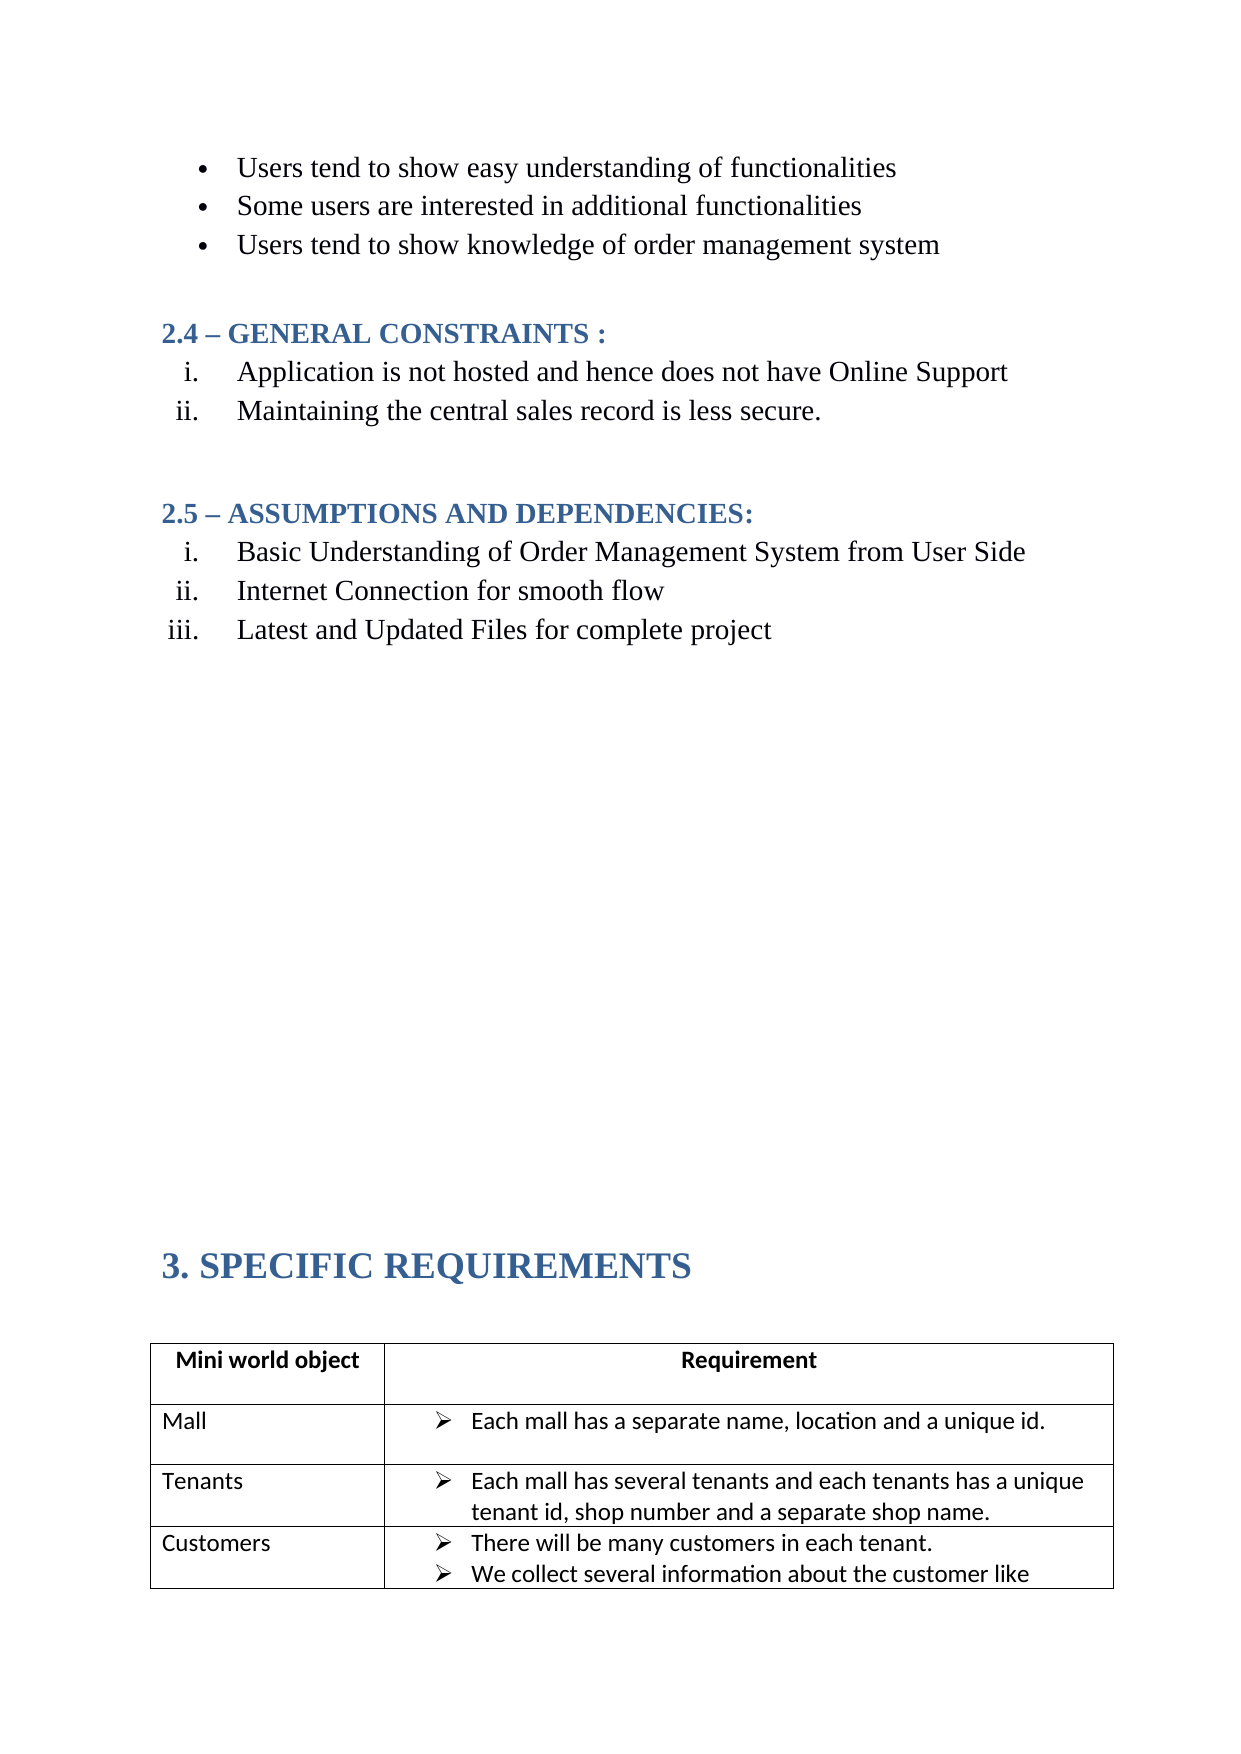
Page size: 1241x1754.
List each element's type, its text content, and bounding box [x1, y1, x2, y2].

table_header Mini world object [151, 1344, 384, 1404]
list Internet Connection for smooth flow [175, 573, 1090, 606]
list – GENERAL CONSTRAINTS : [161, 316, 1090, 349]
list Basic Understanding of Order Management System from User Side [183, 534, 1090, 568]
list Some users are interested in additional functionalities [199, 188, 1090, 222]
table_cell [385, 1527, 1113, 1588]
table_header Requirement [385, 1344, 1113, 1404]
list – ASSUMPTIONS AND DEPENDENCIES: [161, 496, 1090, 529]
list Application is not hosted and hence does not have Online Support [183, 354, 1090, 388]
table_cell Each mall has a separate name, location and a unique id. [385, 1405, 1113, 1464]
list Users tend to show knowledge of order management system [199, 227, 1090, 261]
list Maintaining the central sales record is less secure. [175, 393, 1090, 426]
table_cell Each mall has several tenants and each tenants has a unique tenant id, shop number and a separate shop name. [385, 1465, 1113, 1526]
list SPECIFIC REQUIREMENTS [161, 1243, 1090, 1287]
table_cell Customers [151, 1527, 384, 1588]
table_cell Mall [151, 1405, 384, 1464]
list Latest and Updated Files for complete project [167, 612, 1090, 645]
list Users tend to show easy understanding of functionalities [199, 150, 1090, 183]
table_cell Tenants [151, 1465, 384, 1526]
